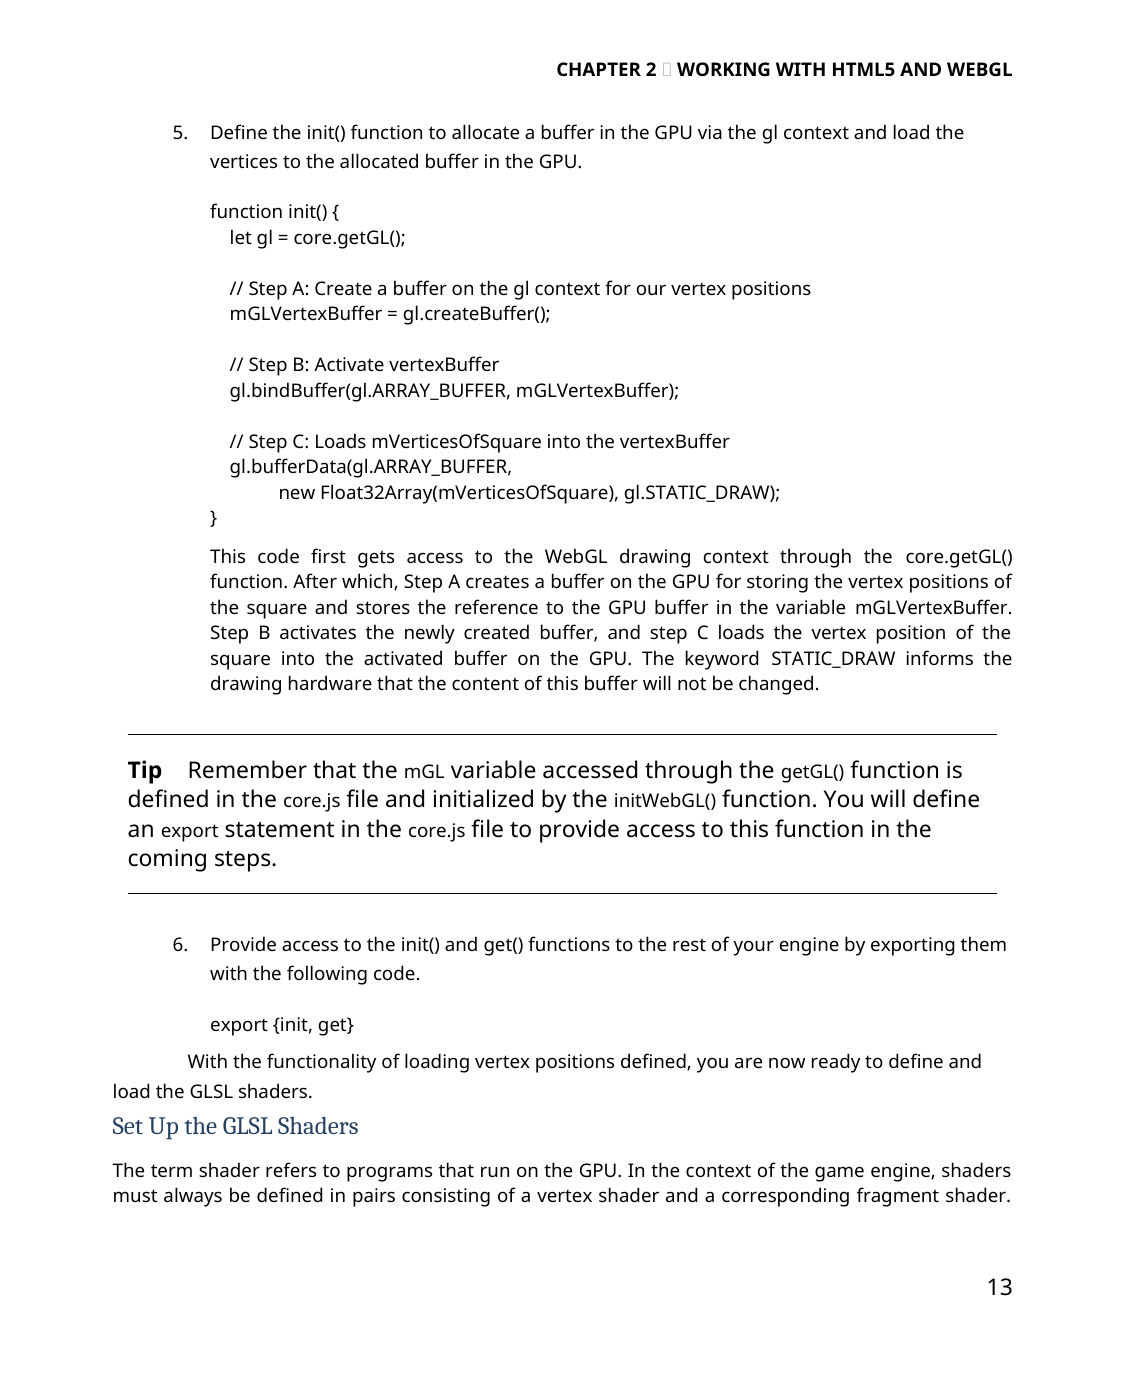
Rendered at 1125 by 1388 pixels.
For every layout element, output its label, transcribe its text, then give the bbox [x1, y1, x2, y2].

list Provide access to the init() and get() functions to the rest of your engine by exporting them with the following code. [172, 931, 1012, 986]
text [112, 1157, 1012, 1208]
text let gl = core.getGL(); [210, 224, 1012, 250]
text export {init, get} [135, 1011, 1012, 1036]
text // Step A: Create a buffer on the gl context for our vertex positions [210, 275, 1012, 301]
text Tip Remember that the mGL variable accessed through the getGL() function is defined in the core.js file and initialized by the initWebGL() function. You will define an export statement in the core.js file to provide access to this function in the coming steps. [127, 735, 997, 894]
list Define the init() function to allocate a buffer in the GPU via the gl context and load the vertices to the allocated buffer in the GPU. [172, 119, 1012, 174]
text } [210, 505, 1012, 530]
text // Step B: Activate vertexBuffer [210, 352, 1012, 377]
subtitle Set Up the GLSL Shaders [112, 1112, 1012, 1140]
text gl.bufferData(gl.ARRAY_BUFFER, [210, 454, 1012, 479]
text // Step C: Loads mVerticesOfSquare into the vertexBuffer [210, 428, 1012, 454]
text gl.bindBuffer(gl.ARRAY_BUFFER, mGLVertexBuffer); [210, 377, 1012, 403]
text new Float32Array(mVerticesOfSquare), gl.STATIC_DRAW); [210, 479, 1012, 505]
text This code first gets access to the WebGL drawing context through the core.getGL() function. After which, Step A creates a buffer on the GPU for storing the vertex positions of the square and stores the reference to the GPU buffer in the variable mGLVertexBuffer. Step B activates the newly created buffer, and step C loads the vertex position of the square into the activated buffer on the GPU. The keyword STATIC_DRAW informs the drawing hardware that the content of this buffer will not be changed. [210, 543, 1012, 696]
text With the functionality of loading vertex positions defined, you are now ready to define and load the GLSL shaders. [112, 1049, 1012, 1104]
text function init() { [210, 199, 1012, 224]
text mGLVertexBuffer = gl.createBuffer(); [210, 301, 1012, 326]
